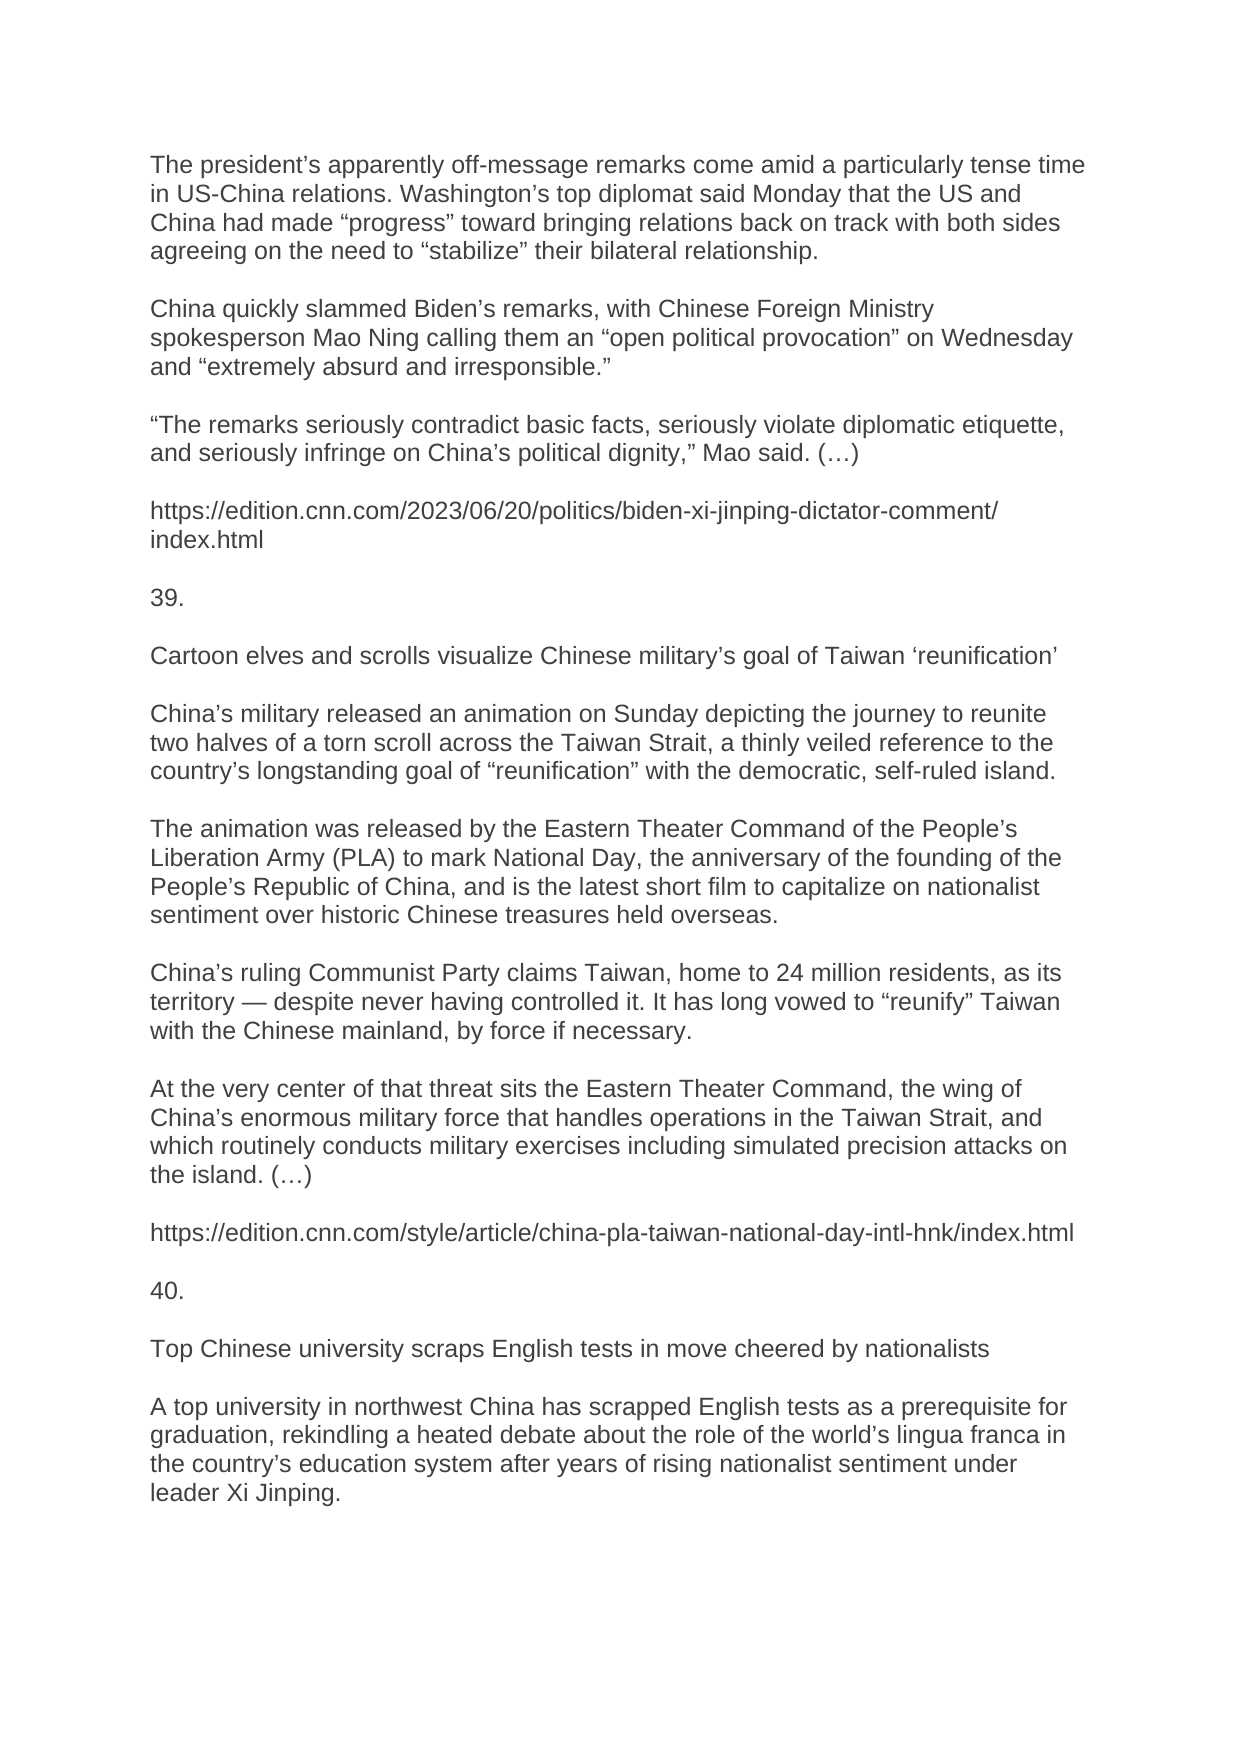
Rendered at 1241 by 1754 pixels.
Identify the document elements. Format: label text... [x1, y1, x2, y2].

text The president’s apparently off-message remarks come amid a particularly tense time in US-China relations. Washington’s top diplomat said Monday that the US and China had made “progress” toward bringing relations back on track with both sides agreeing on the need to “stabilize” their bilateral relationship. [150, 150, 1090, 265]
text A top university in northwest China has scrapped English tests as a prerequisite for graduation, rekindling a heated debate about the role of the world’s lingua franca in the country’s education system after years of rising nationalist sentiment under leader Xi Jinping. [150, 1392, 1090, 1507]
text China quickly slammed Biden’s remarks, with Chinese Foreign Ministry spokesperson Mao Ning calling them an “open political provocation” on Wednesday and “extremely absurd and irresponsible.” [150, 294, 1090, 380]
text Cartoon elves and scrolls visualize Chinese military’s goal of Taiwan ‘reunification’ [150, 641, 1090, 669]
text https://edition.cnn.com/2023/06/20/politics/biden-xi-jinping-dictator-comment/index.html [150, 496, 1090, 554]
text Top Chinese university scraps English tests in move cheered by nationalists [150, 1334, 1090, 1362]
text China’s ruling Communist Party claims Taiwan, home to 24 million residents, as its territory — despite never having controlled it. It has long vowed to “reunify” Taiwan with the Chinese mainland, by force if necessary. [150, 958, 1090, 1044]
text “The remarks seriously contradict basic facts, seriously violate diplomatic etiquette, and seriously infringe on China’s political dignity,” Mao said. (…) [150, 409, 1090, 467]
text China’s military released an animation on Sunday depicting the journey to reunite two halves of a torn scroll across the Taiwan Strait, a thinly veiled reference to the country’s longstanding goal of “reunification” with the democratic, self-ruled island. [150, 699, 1090, 785]
text 40. [150, 1276, 1090, 1304]
text 39. [150, 583, 1090, 612]
text The animation was released by the Eastern Theater Command of the People’s Liberation Army (PLA) to mark National Day, the anniversary of the founding of the People’s Republic of China, and is the latest short film to capitalize on nationalist sentiment over historic Chinese treasures held overseas. [150, 814, 1090, 929]
text https://edition.cnn.com/style/article/china-pla-taiwan-national-day-intl-hnk/index.html [150, 1218, 1090, 1247]
text At the very center of that threat sits the Eastern Theater Command, the wing of China’s enormous military force that handles operations in the Taiwan Strait, and which routinely conducts military exercises including simulated precision attacks on the island. (…) [150, 1074, 1090, 1189]
